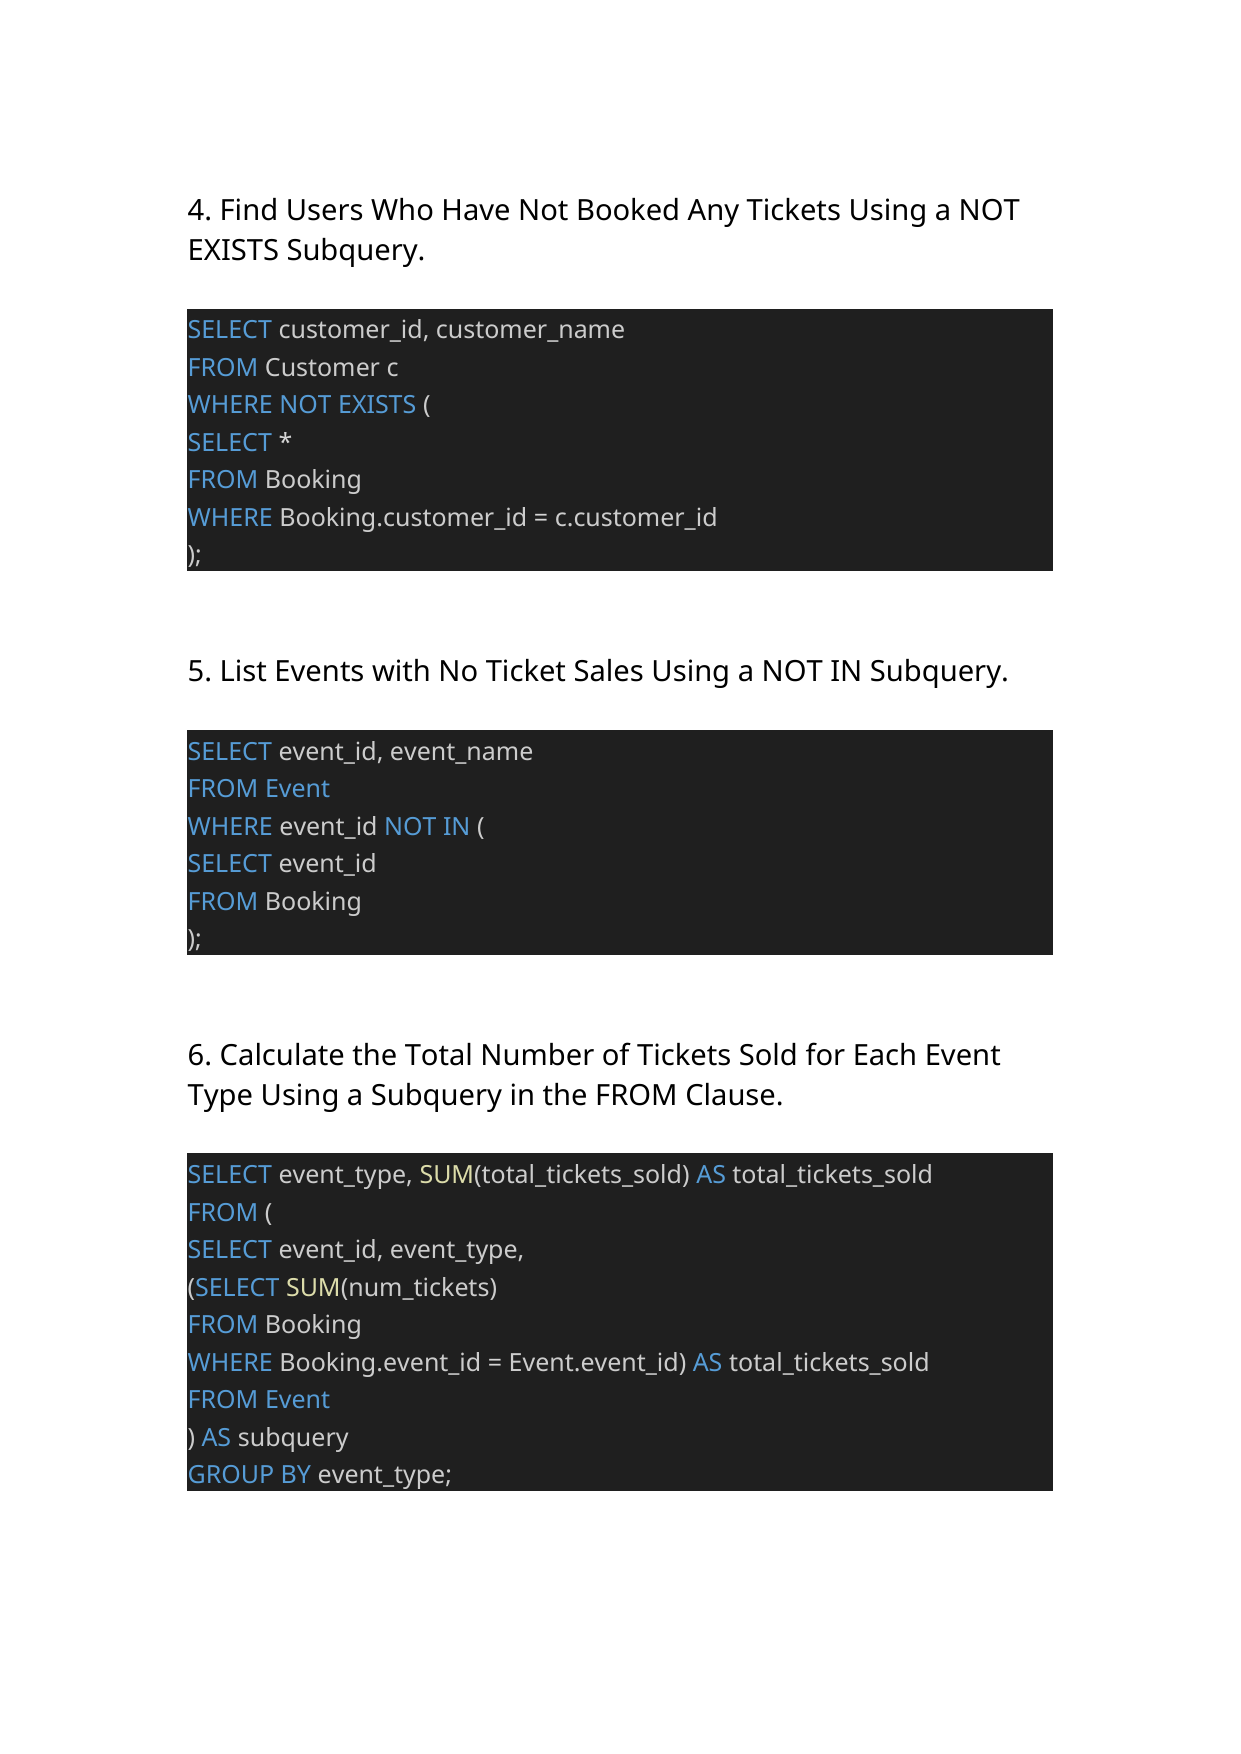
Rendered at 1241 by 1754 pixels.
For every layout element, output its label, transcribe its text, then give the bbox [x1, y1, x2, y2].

text (SELECT SUM(num_tickets) [187, 1266, 1053, 1303]
text FROM Event [187, 767, 1053, 805]
text ); [187, 534, 1053, 571]
text WHERE Booking.event_id = Event.event_id) AS total_tickets_sold [187, 1341, 1053, 1378]
text WHERE Booking.customer_id = c.customer_id [187, 496, 1053, 534]
text FROM ( [187, 1191, 1053, 1228]
text WHERE event_id NOT IN ( [187, 805, 1053, 842]
text GROUP BY event_type; [187, 1453, 1053, 1491]
text 6. Calculate the Total Number of Tickets Sold for Each Event Type Using a Subquery in the FROM Clause. [187, 1034, 1053, 1114]
text FROM Booking [187, 880, 1053, 917]
text 4. Find Users Who Have Not Booked Any Tickets Using a NOT EXISTS Subquery. [187, 190, 1053, 269]
text SELECT * [187, 421, 1053, 459]
text FROM Customer c [187, 346, 1053, 384]
text FROM Booking [187, 459, 1053, 496]
text SELECT event_id, event_name [187, 730, 1053, 767]
text ) AS subquery [187, 1416, 1053, 1453]
text FROM Booking [187, 1303, 1053, 1341]
text ); [187, 917, 1053, 955]
text SELECT event_id, event_type, [187, 1228, 1053, 1266]
text 5. List Events with No Ticket Sales Using a NOT IN Subquery. [187, 651, 1053, 690]
text SELECT event_id [187, 842, 1053, 880]
text WHERE NOT EXISTS ( [187, 384, 1053, 421]
text SELECT customer_id, customer_name [187, 309, 1053, 346]
text SELECT event_type, SUM(total_tickets_sold) AS total_tickets_sold [187, 1153, 1053, 1191]
text FROM Event [187, 1378, 1053, 1416]
